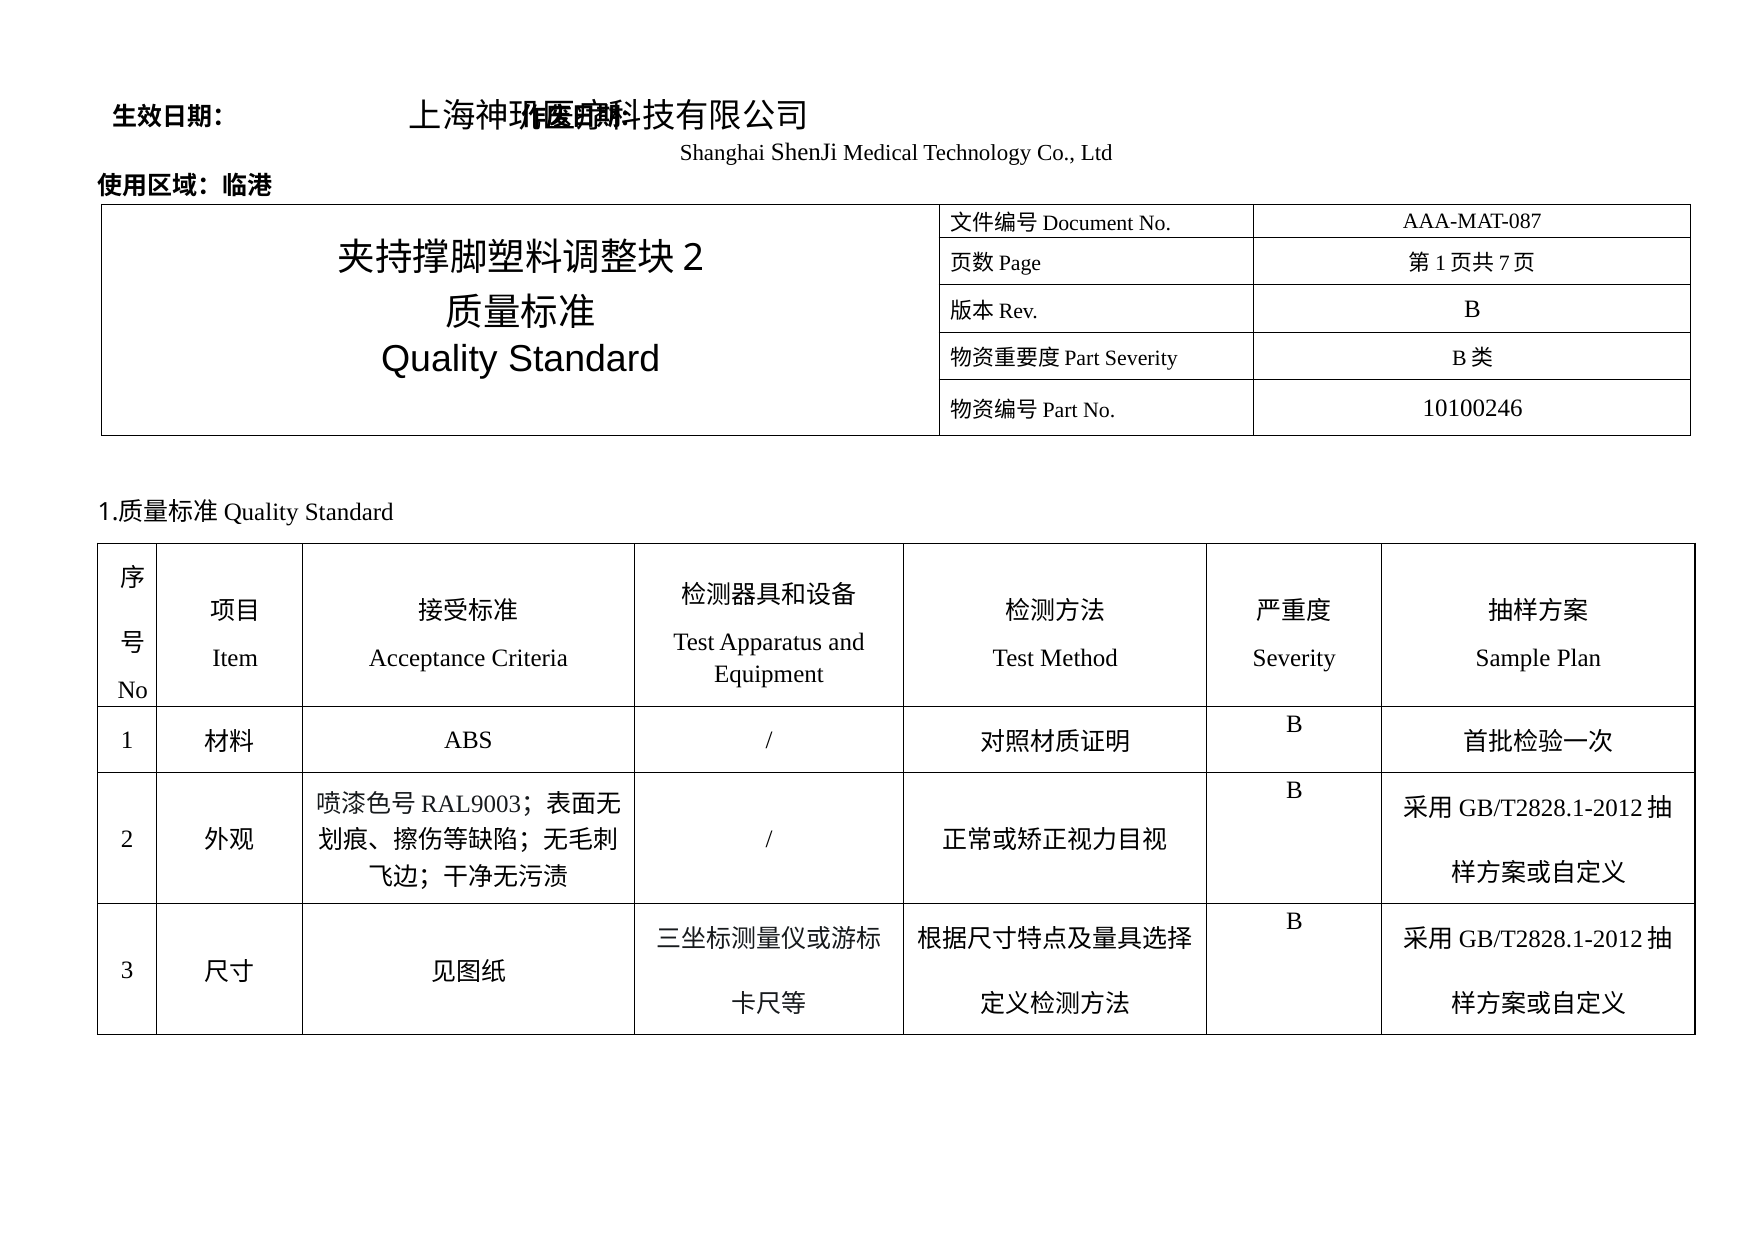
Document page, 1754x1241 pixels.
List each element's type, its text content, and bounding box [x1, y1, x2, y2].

table_cell 首批检验一次 [1382, 707, 1694, 772]
table_header 检测方法 Test Method [904, 544, 1206, 706]
table_header 项目 Item [157, 544, 302, 706]
table_cell 采用GB/T2828.1-2012抽样方案或自定义 [1382, 904, 1694, 1034]
table_header 检测器具和设备 Test Apparatus and Equipment [635, 544, 903, 706]
table_cell 根据尺寸特点及量具选择定义检测方法 [904, 904, 1206, 1034]
table_cell 喷漆色号RAL9003；表面无划痕、擦伤等缺陷；无毛刺飞边；干净无污渍 [303, 773, 634, 903]
table_cell 对照材质证明 [904, 707, 1206, 772]
table_cell B [1207, 707, 1381, 772]
table_cell 3 [98, 904, 156, 1034]
table_cell 1 [98, 707, 156, 772]
table_cell 尺寸 [157, 904, 302, 1034]
table_cell / [635, 707, 903, 772]
table_cell 三坐标测量仪或游标卡尺等 [635, 904, 903, 1034]
table_cell 采用GB/T2828.1-2012抽样方案或自定义 [1382, 773, 1694, 903]
text 1.质量标准Quality Standard [97, 477, 1693, 542]
table_header 接受标准 Acceptance Criteria [303, 544, 634, 706]
table_cell ABS [303, 707, 634, 772]
table_cell 见图纸 [303, 904, 634, 1034]
table_header 严重度 Severity [1207, 544, 1381, 706]
table_cell 2 [98, 773, 156, 903]
table_cell 正常或矫正视力目视 [904, 773, 1206, 903]
table_header 抽样方案 Sample Plan [1382, 544, 1694, 706]
table_header 序号 No [98, 544, 156, 706]
table_cell 外观 [157, 773, 302, 903]
table_cell B [1207, 773, 1381, 903]
table_cell 材料 [157, 707, 302, 772]
table_cell B [1207, 904, 1381, 1034]
table_cell / [635, 773, 903, 903]
